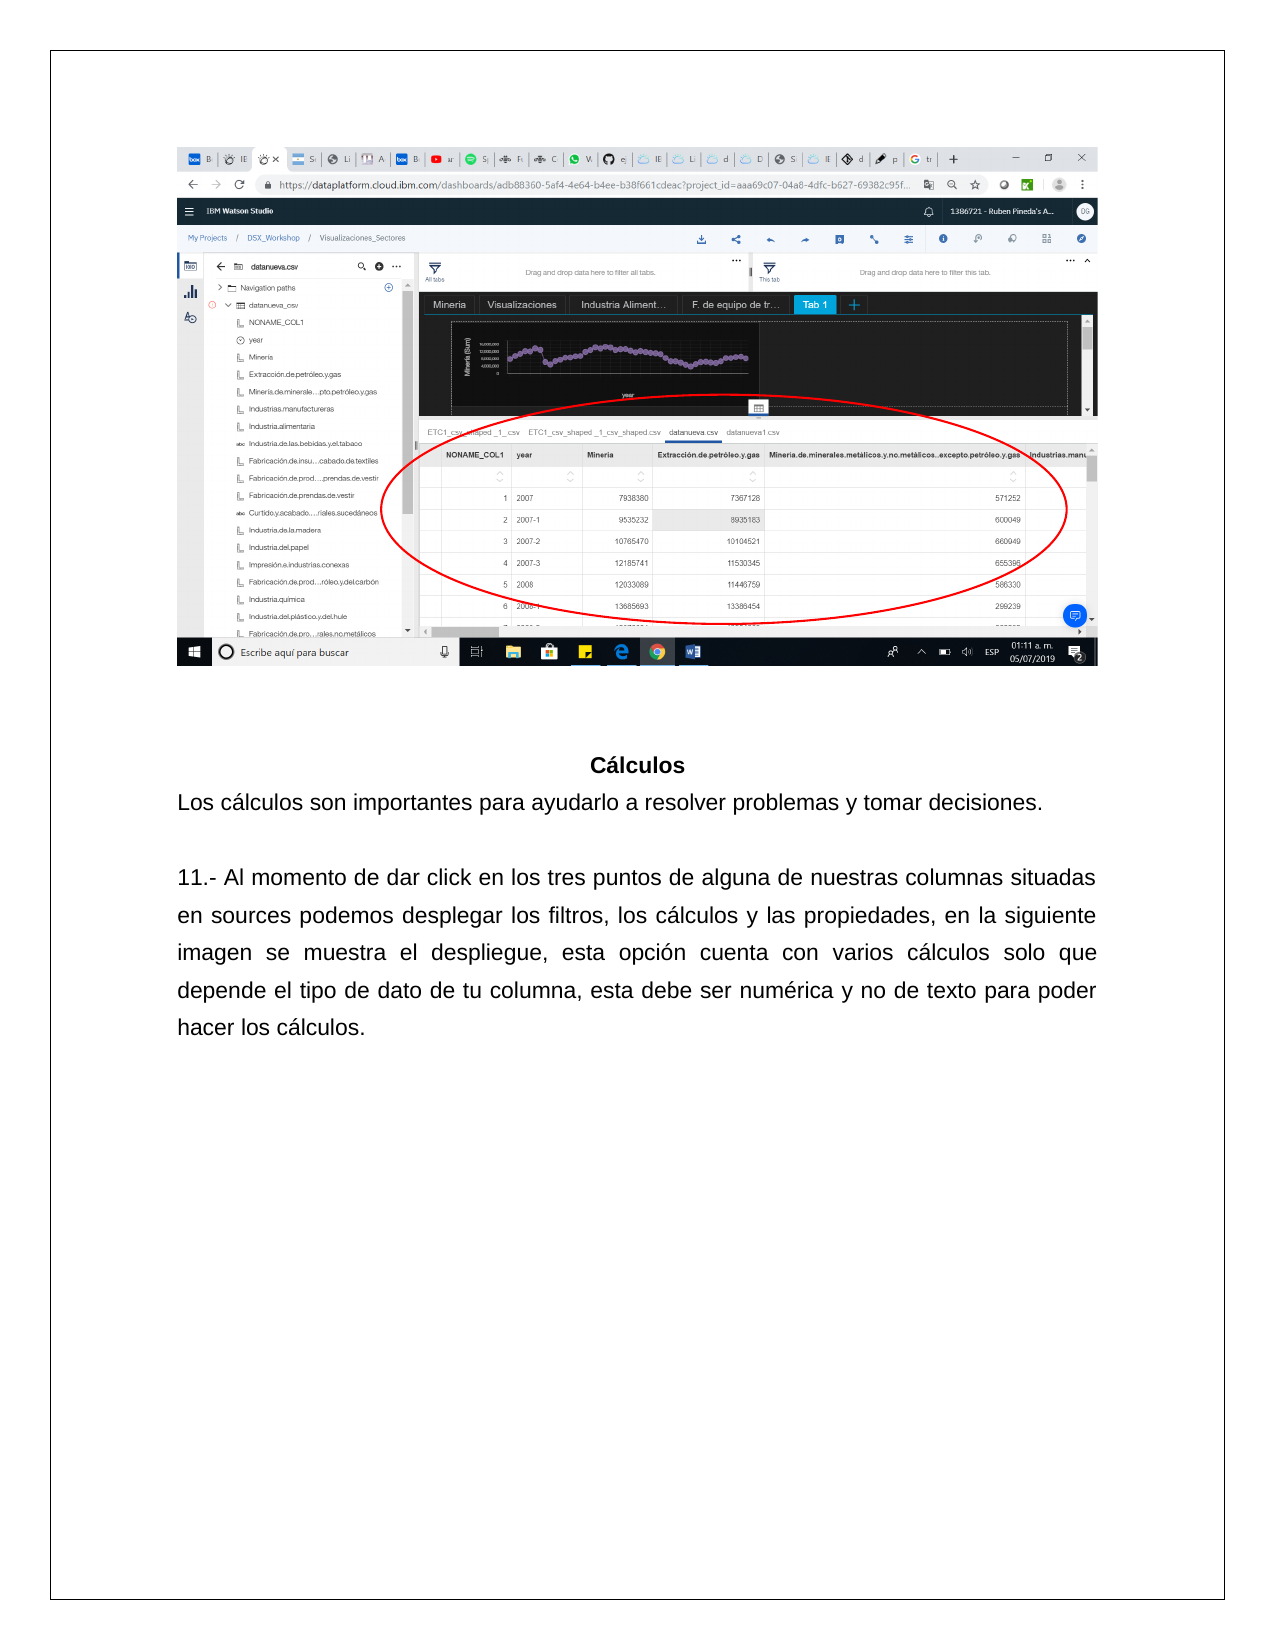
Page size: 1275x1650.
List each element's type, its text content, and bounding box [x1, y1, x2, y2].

text Cálculos [177, 740, 1098, 778]
picture [177, 147, 1098, 666]
text Los cálculos son importantes para ayudarlo a resolver problemas y tomar decisiones. [177, 778, 1098, 815]
text 11.- Al momento de dar click en los tres puntos de alguna de nuestras columnas situadas en sources podemos desplegar los filtros, los cálculos y las propiedades, en la siguiente imagen se muestra el despliegue, esta opción cuenta con varios cálculos solo que depende el tipo de dato de tu columna, esta debe ser numérica y no de texto para poder hacer los cálculos. [177, 853, 1098, 1040]
